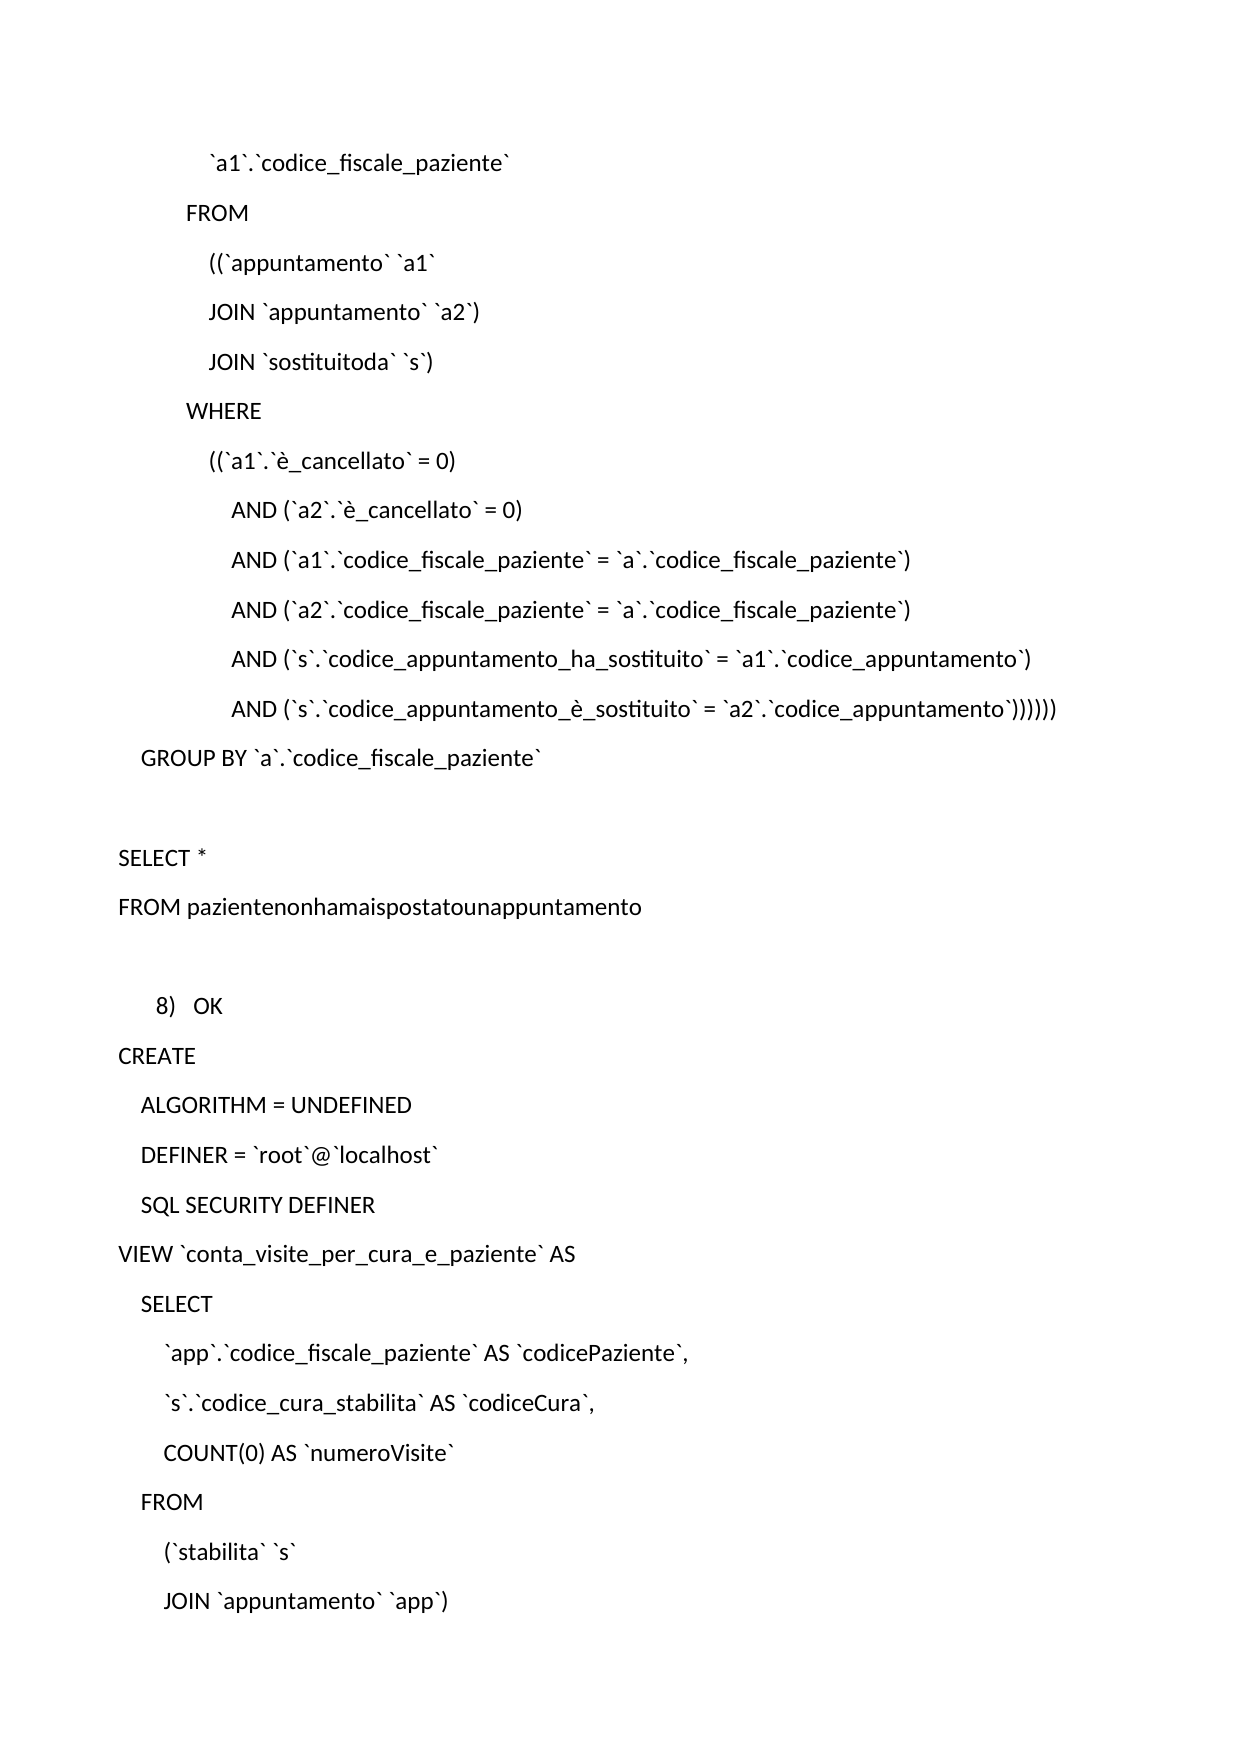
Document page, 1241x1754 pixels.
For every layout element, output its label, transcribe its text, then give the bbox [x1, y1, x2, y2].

text (`stabilita` `s` [118, 1536, 1122, 1566]
text `app`.`codice_fiscale_paziente` AS `codicePaziente`, [118, 1338, 1122, 1368]
text FROM [118, 197, 1122, 228]
text VIEW `conta_visite_per_cura_e_paziente` AS [118, 1238, 1122, 1269]
text AND (`a2`.`codice_fiscale_paziente` = `a`.`codice_fiscale_paziente`) [118, 594, 1122, 624]
text `a1`.`codice_fiscale_paziente` [118, 148, 1122, 178]
text AND (`a1`.`codice_fiscale_paziente` = `a`.`codice_fiscale_paziente`) [118, 544, 1122, 575]
text `s`.`codice_cura_stabilita` AS `codiceCura`, [118, 1387, 1122, 1418]
text SELECT * [118, 842, 1122, 872]
text JOIN `appuntamento` `a2`) [118, 296, 1122, 327]
text AND (`a2`.`è_cancellato` = 0) [118, 495, 1122, 525]
text AND (`s`.`codice_appuntamento_ha_sostituito` = `a1`.`codice_appuntamento`) [118, 643, 1122, 674]
text ((`appuntamento` `a1` [118, 247, 1122, 277]
text WHERE [118, 396, 1122, 426]
text JOIN `appuntamento` `app`) [118, 1586, 1122, 1616]
text COUNT(0) AS `numeroVisite` [118, 1437, 1122, 1467]
text FROM pazientenonhamaispostatounappuntamento [118, 891, 1122, 922]
text ((`a1`.`è_cancellato` = 0) [118, 445, 1122, 476]
text JOIN `sostituitoda` `s`) [118, 346, 1122, 376]
text AND (`s`.`codice_appuntamento_è_sostituito` = `a2`.`codice_appuntamento`)))))) [118, 693, 1122, 723]
text DEFINER = `root`@`localhost` [118, 1139, 1122, 1170]
text CREATE [118, 1040, 1122, 1071]
text SELECT [118, 1288, 1122, 1318]
text SQL SECURITY DEFINER [118, 1189, 1122, 1219]
text ALGORITHM = UNDEFINED [118, 1090, 1122, 1120]
list OK [156, 991, 1122, 1021]
text FROM [118, 1486, 1122, 1517]
text GROUP BY `a`.`codice_fiscale_paziente` [118, 743, 1122, 773]
